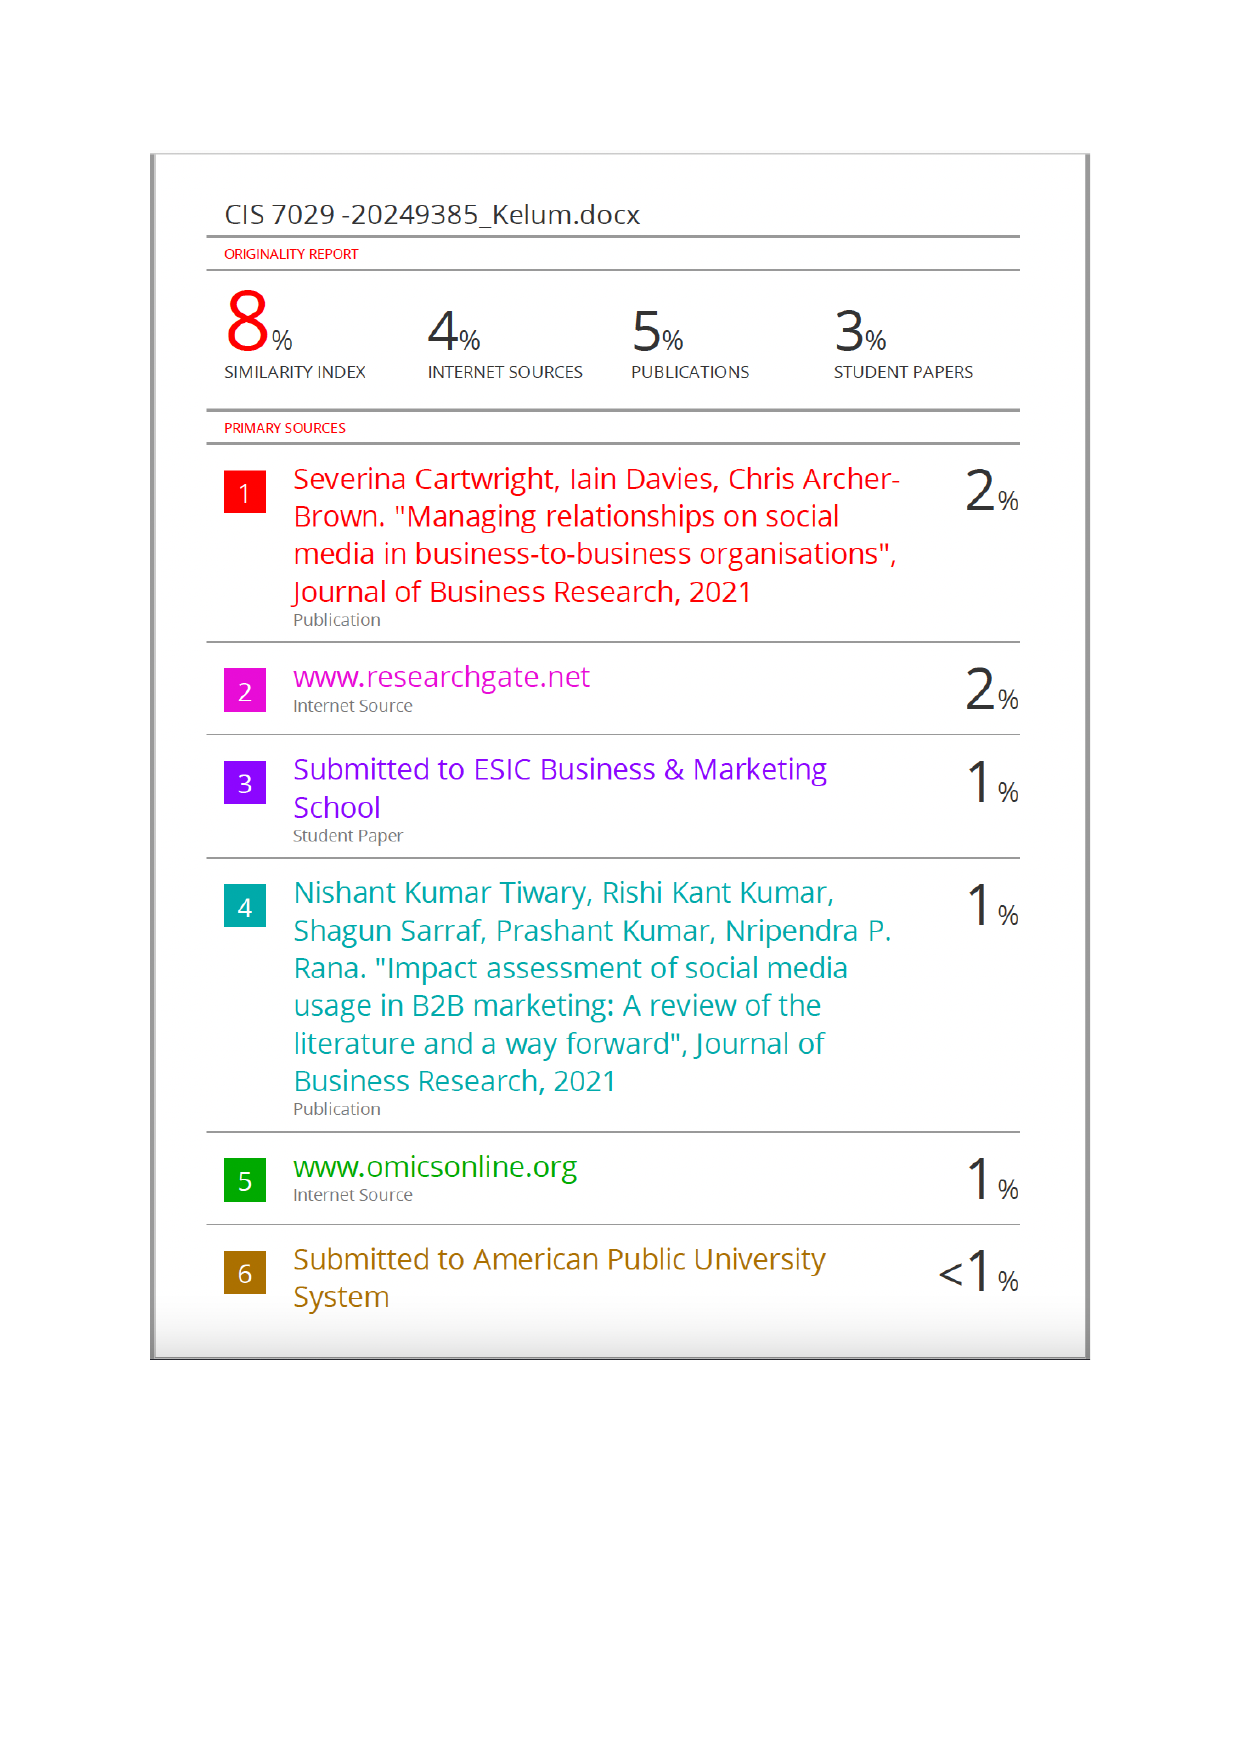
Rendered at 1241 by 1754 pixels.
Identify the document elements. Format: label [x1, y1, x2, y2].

picture [150, 150, 1091, 1360]
